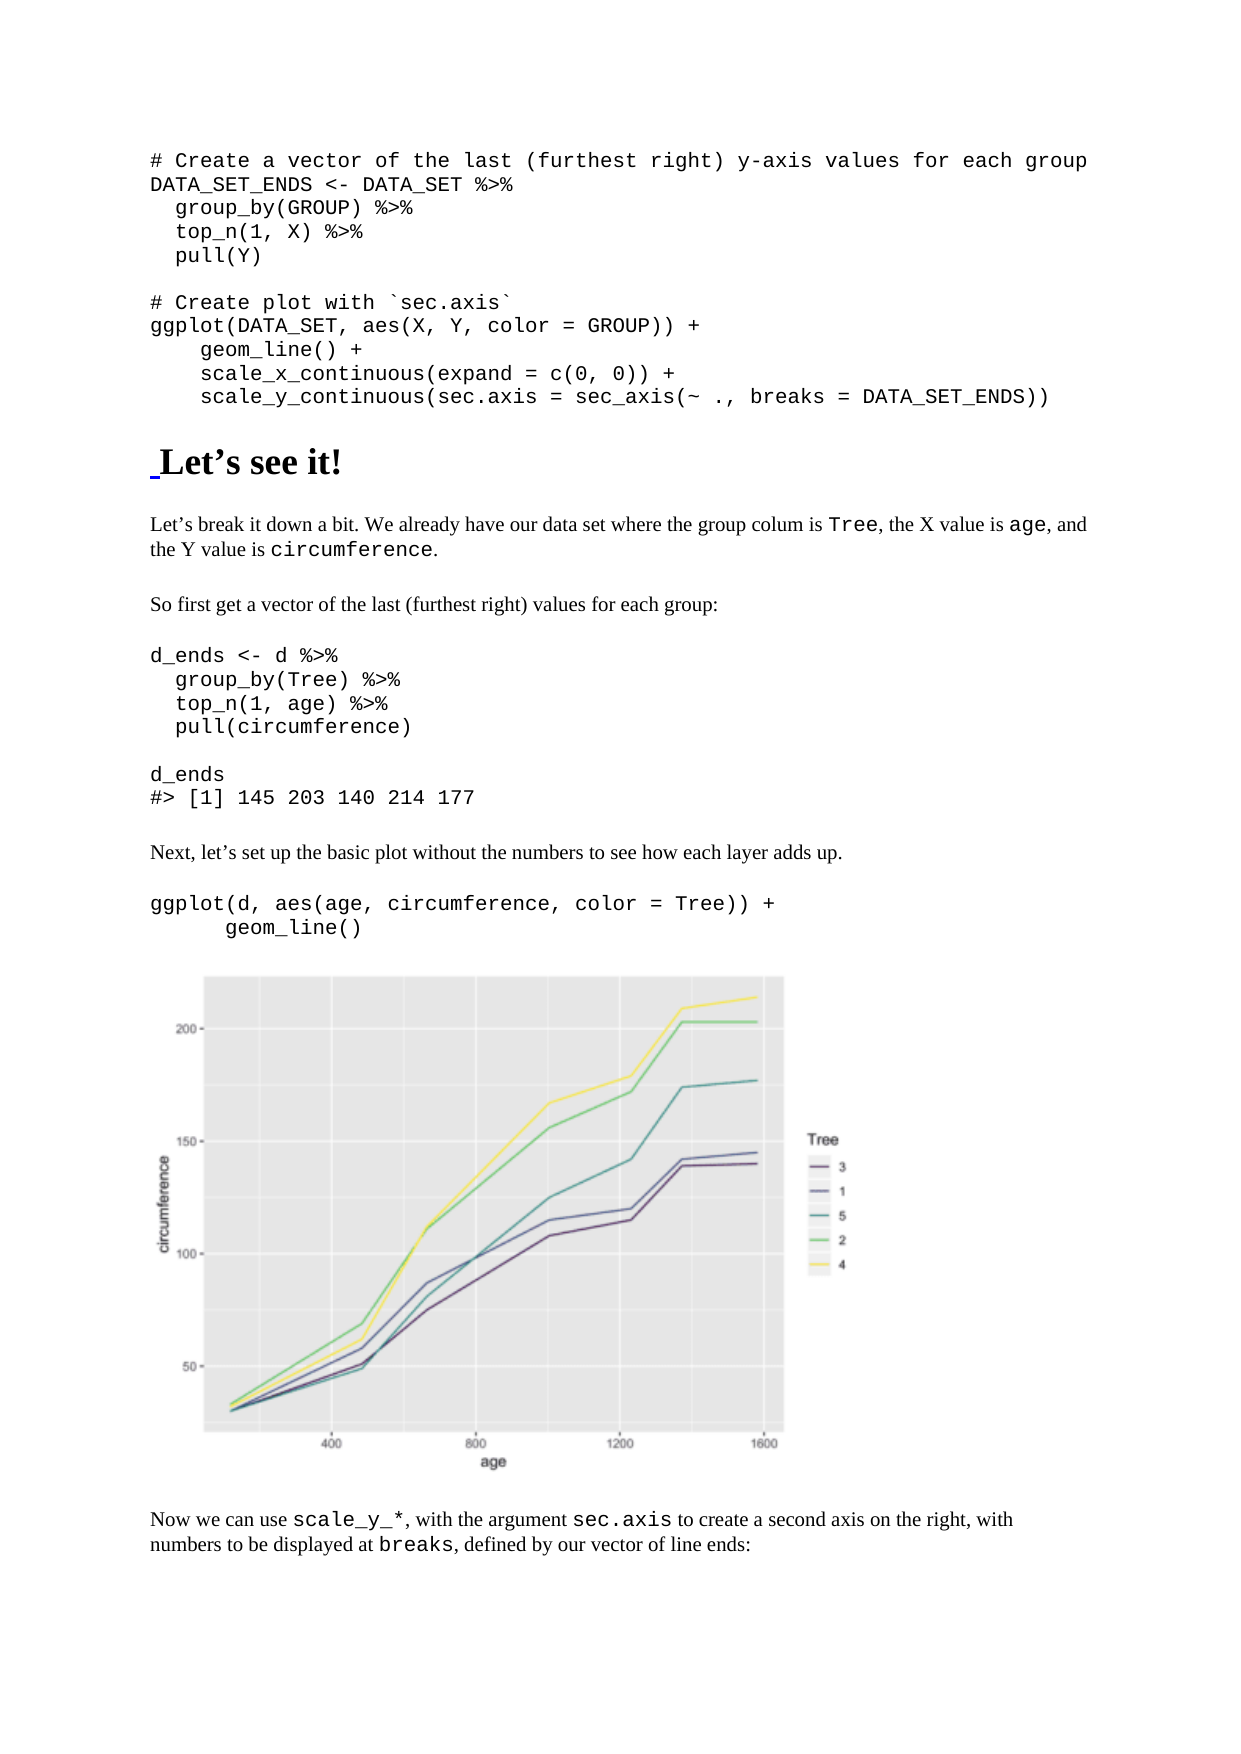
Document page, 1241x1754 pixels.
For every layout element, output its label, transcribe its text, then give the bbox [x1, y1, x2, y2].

text Let’s break it down a bit. We already have our data set where the group colum is Tree, the X value is age, and the Y value is circumference. [150, 512, 1090, 563]
text So first get a vector of the last (furthest right) values for each group: [150, 592, 1090, 616]
text # Create a vector of the last (furthest right) y-axis values for each group [150, 150, 1090, 174]
text d_ends [150, 764, 1090, 787]
text ggplot(DATA_SET, aes(X, Y, color = GROUP)) + [150, 316, 1090, 339]
text # Create plot with `sec.axis` [150, 292, 1090, 316]
text scale_x_continuous(expand = c(0, 0)) + [150, 363, 1090, 386]
text d_ends <- d %>% [150, 645, 1090, 669]
text Let’s see it! [150, 439, 1090, 482]
text top_n(1, X) %>% [150, 221, 1090, 244]
text group_by(Tree) %>% [150, 669, 1090, 693]
text Next, let’s set up the basic plot without the numbers to see how each layer adds up. [150, 840, 1090, 864]
text top_n(1, age) %>% [150, 693, 1090, 716]
text pull(Y) [150, 244, 1090, 268]
text #> [1] 145 203 140 214 177 [150, 787, 1090, 811]
text pull(circumference) [150, 716, 1090, 740]
text group_by(GROUP) %>% [150, 197, 1090, 221]
picture [150, 969, 862, 1478]
text geom_line() + [150, 339, 1090, 363]
text Now we can use scale_y_*, with the argument sec.axis to create a second axis on the right, with numbers to be displayed at breaks, defined by our vector of line ends: [150, 1506, 1090, 1558]
text geom_line() [150, 917, 1090, 941]
text DATA_SET_ENDS <- DATA_SET %>% [150, 174, 1090, 197]
text scale_y_continuous(sec.axis = sec_axis(~ ., breaks = DATA_SET_ENDS)) [150, 386, 1090, 410]
text ggplot(d, aes(age, circumference, color = Tree)) + [150, 893, 1090, 917]
